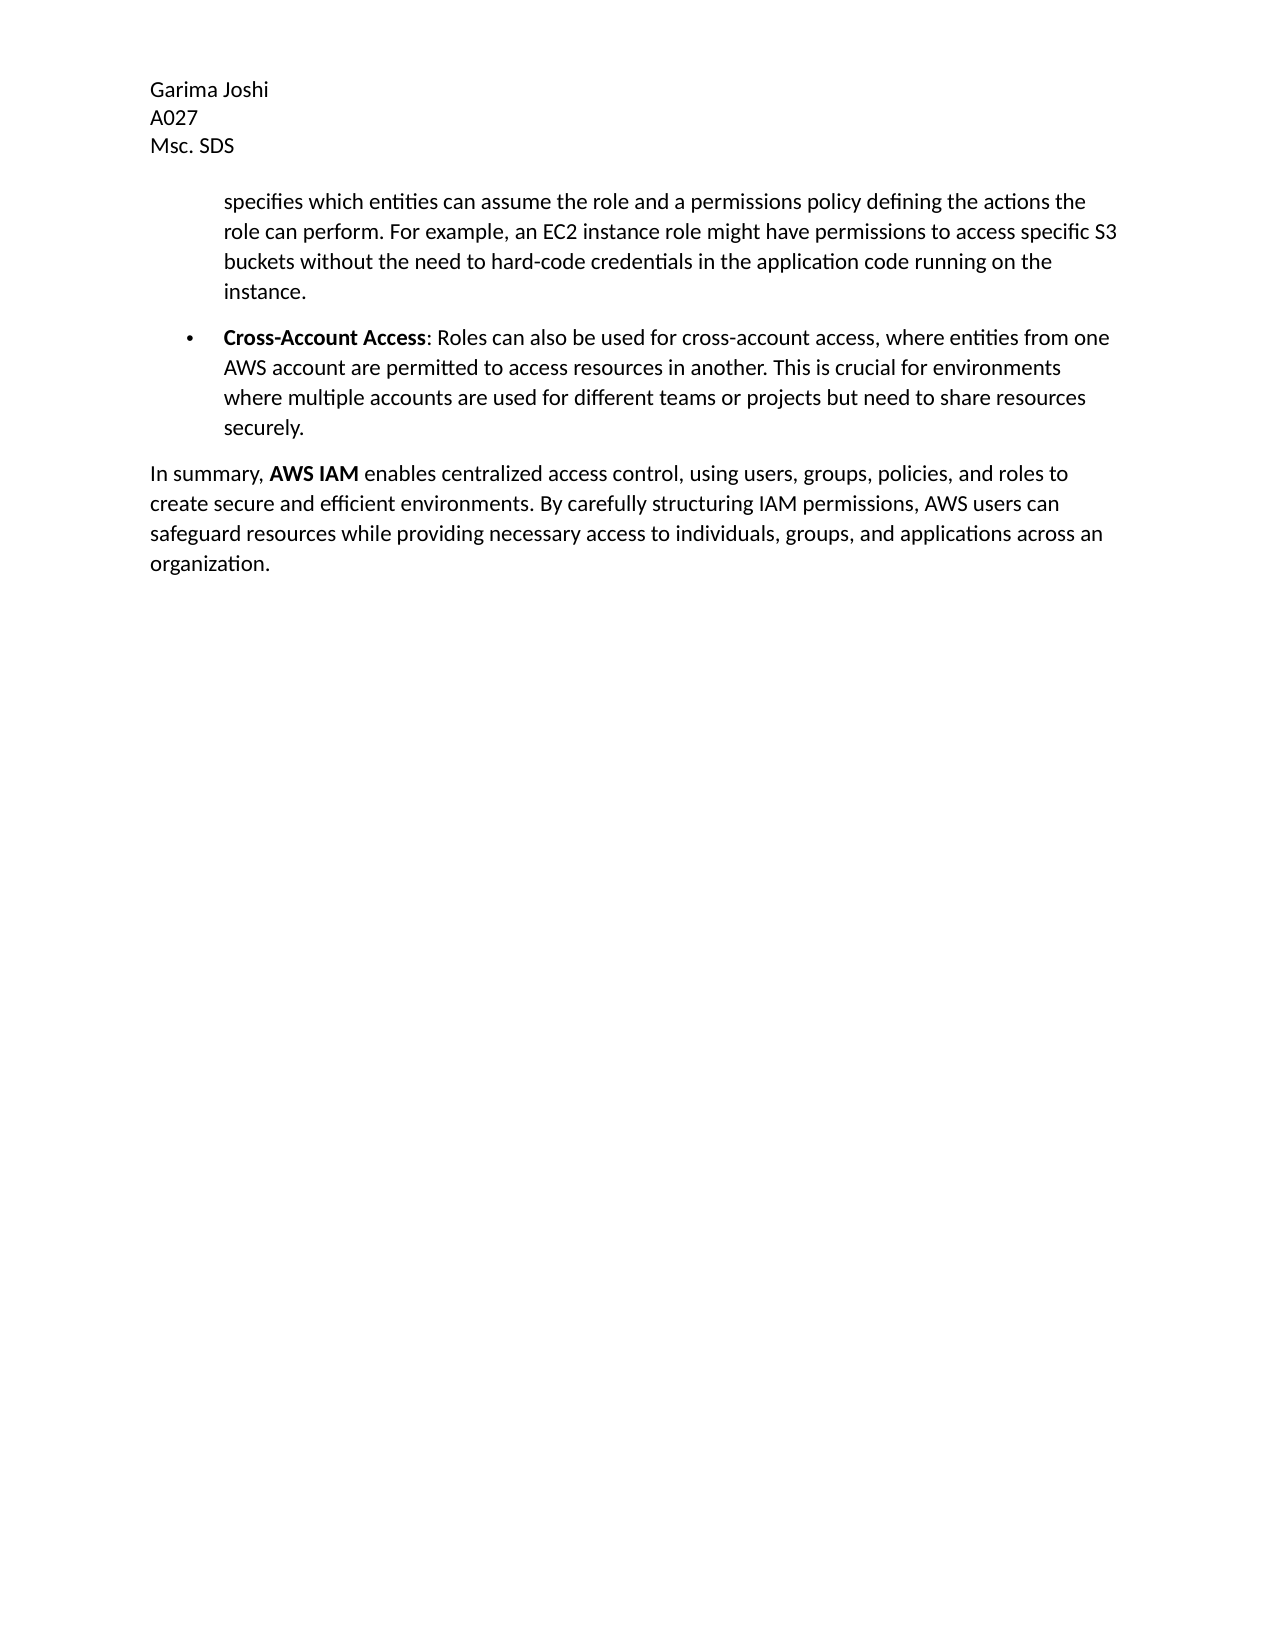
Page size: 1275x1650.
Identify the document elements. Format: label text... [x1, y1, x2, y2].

text In summary, AWS IAM enables centralized access control, using users, groups, policies, and roles to create secure and efficient environments. By carefully structuring IAM permissions, AWS users can safeguard resources while providing necessary access to individuals, groups, and applications across an organization. [150, 459, 1122, 577]
list Cross-Account Access: Roles can also be used for cross-account access, where entities from one AWS account are permitted to access resources in another. This is crucial for environments where multiple accounts are used for different teams or projects but need to share resources securely. [186, 323, 1122, 441]
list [186, 187, 1122, 305]
